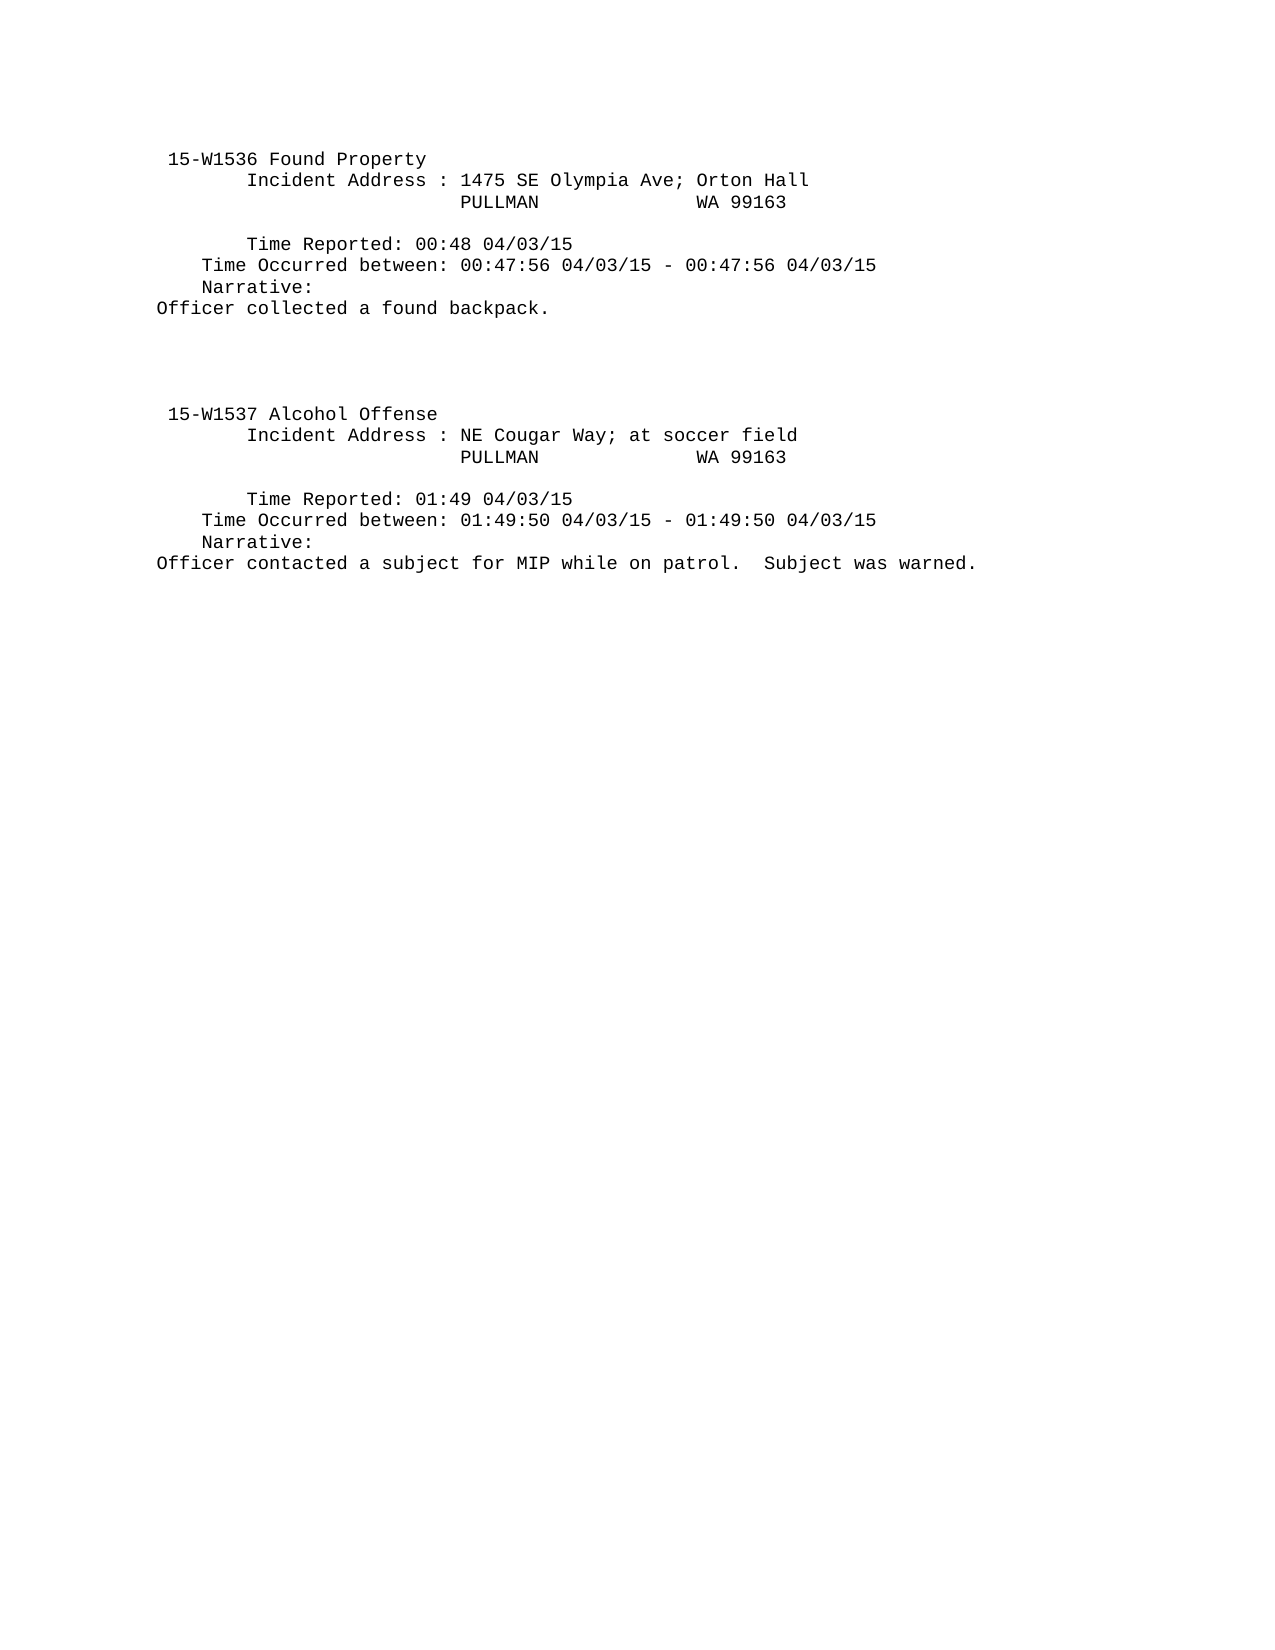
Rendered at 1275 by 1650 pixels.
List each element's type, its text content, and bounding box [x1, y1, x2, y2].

text 15-W1536 Found Property [156, 150, 1118, 171]
text Officer collected a found backpack. [156, 299, 1118, 320]
text Officer contacted a subject for MIP while on patrol. Subject was warned. [156, 554, 1118, 575]
text Time Reported: 00:48 04/03/15 [156, 235, 1118, 256]
text Narrative: [156, 532, 1118, 554]
text PULLMAN WA 99163 [156, 192, 1118, 214]
text Time Reported: 01:49 04/03/15 [156, 490, 1118, 511]
text Incident Address : NE Cougar Way; at soccer field [156, 426, 1118, 447]
text Incident Address : 1475 SE Olympia Ave; Orton Hall [156, 171, 1118, 192]
text Time Occurred between: 01:49:50 04/03/15 - 01:49:50 04/03/15 [156, 511, 1118, 532]
text 15-W1537 Alcohol Offense [156, 405, 1118, 426]
text PULLMAN WA 99163 [156, 447, 1118, 469]
text Time Occurred between: 00:47:56 04/03/15 - 00:47:56 04/03/15 [156, 256, 1118, 277]
text Narrative: [156, 277, 1118, 299]
